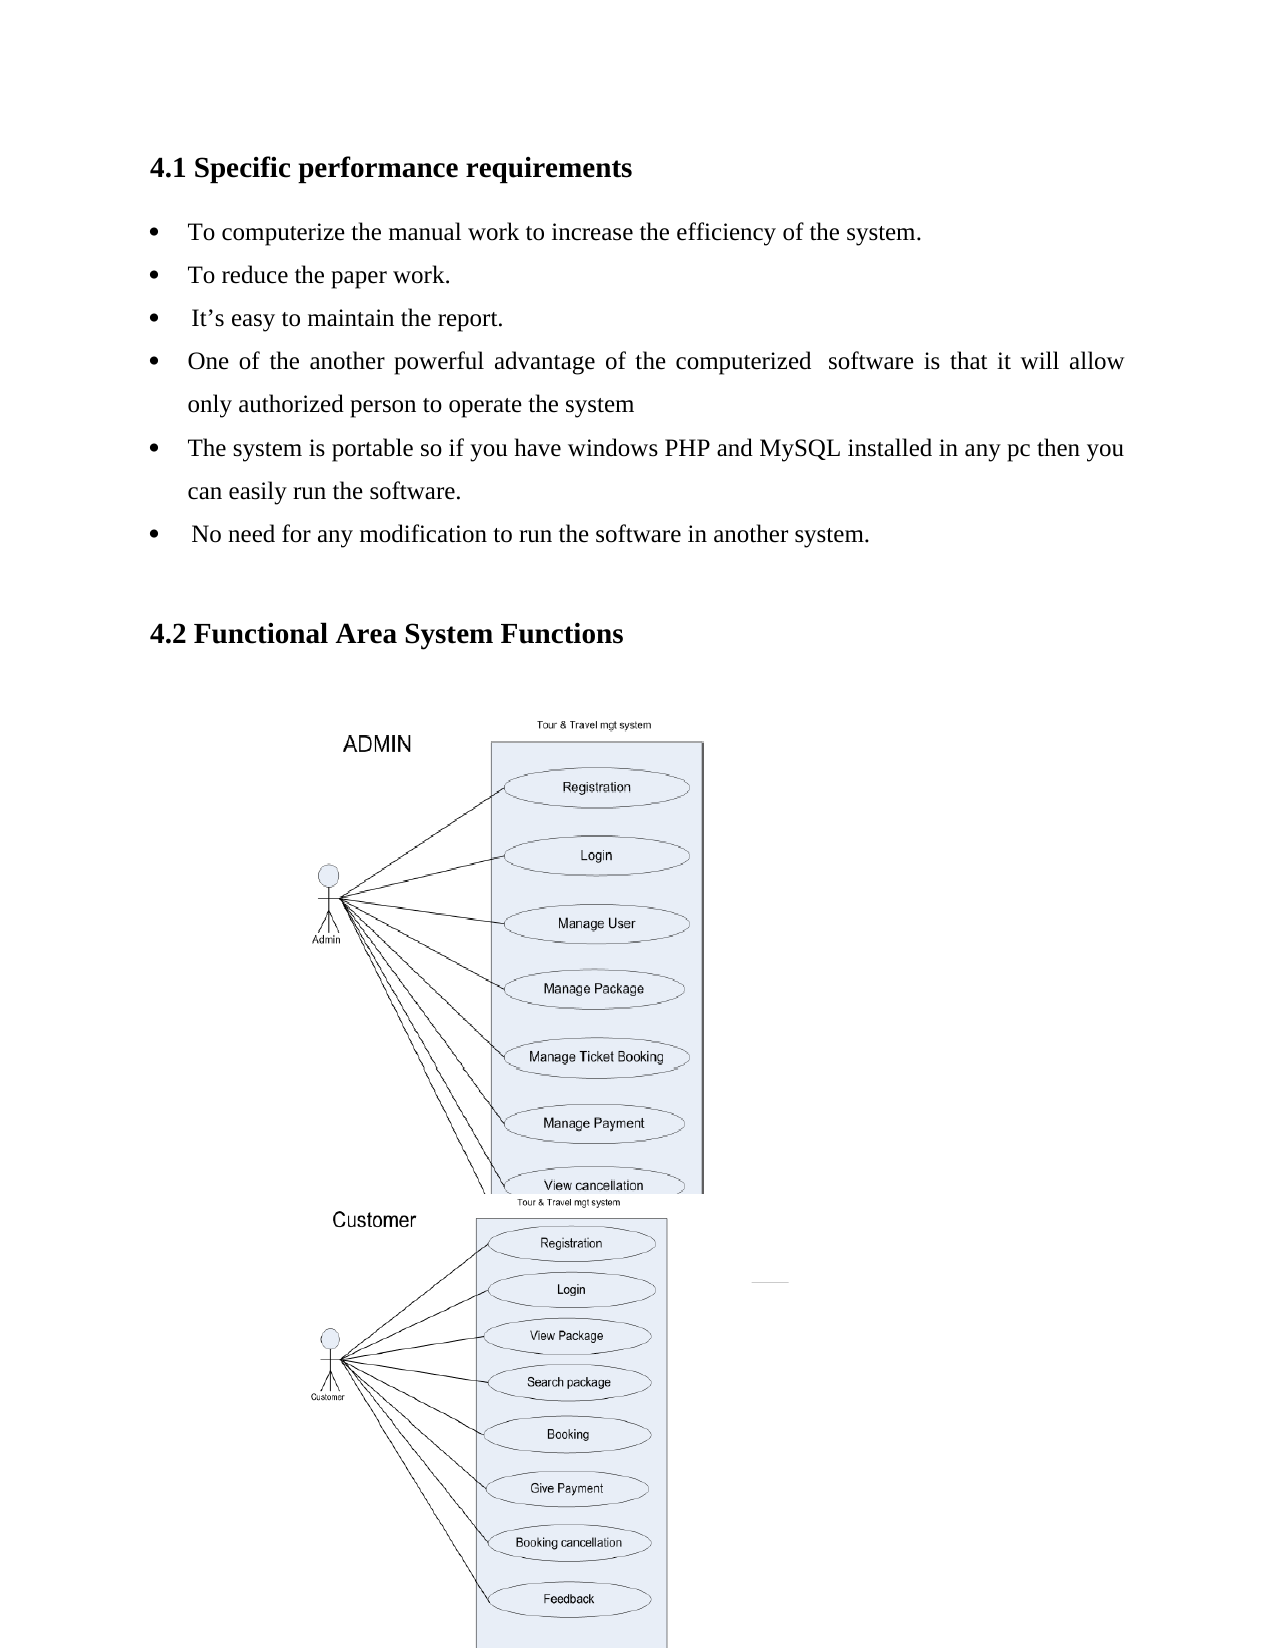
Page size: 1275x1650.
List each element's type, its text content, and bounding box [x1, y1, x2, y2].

list No need for any modification to run the software in another system. [150, 519, 1125, 548]
list It’s easy to maintain the report. [150, 303, 1125, 332]
list To reduce the paper work. [150, 260, 1125, 289]
list One of the another powerful advantage of the computerized software is that it will allow only authorized person to operate the system [150, 346, 1125, 418]
text 4.2 Functional Area System Functions [150, 616, 1125, 649]
list To computerize the manual work to increase the efficiency of the system. [150, 217, 1125, 246]
picture [234, 720, 789, 1650]
list The system is portable so if you have windows PHP and MySQL installed in any pc then you can easily run the software. [150, 433, 1125, 504]
text 4.1 Specific performance requirements [150, 150, 1125, 183]
